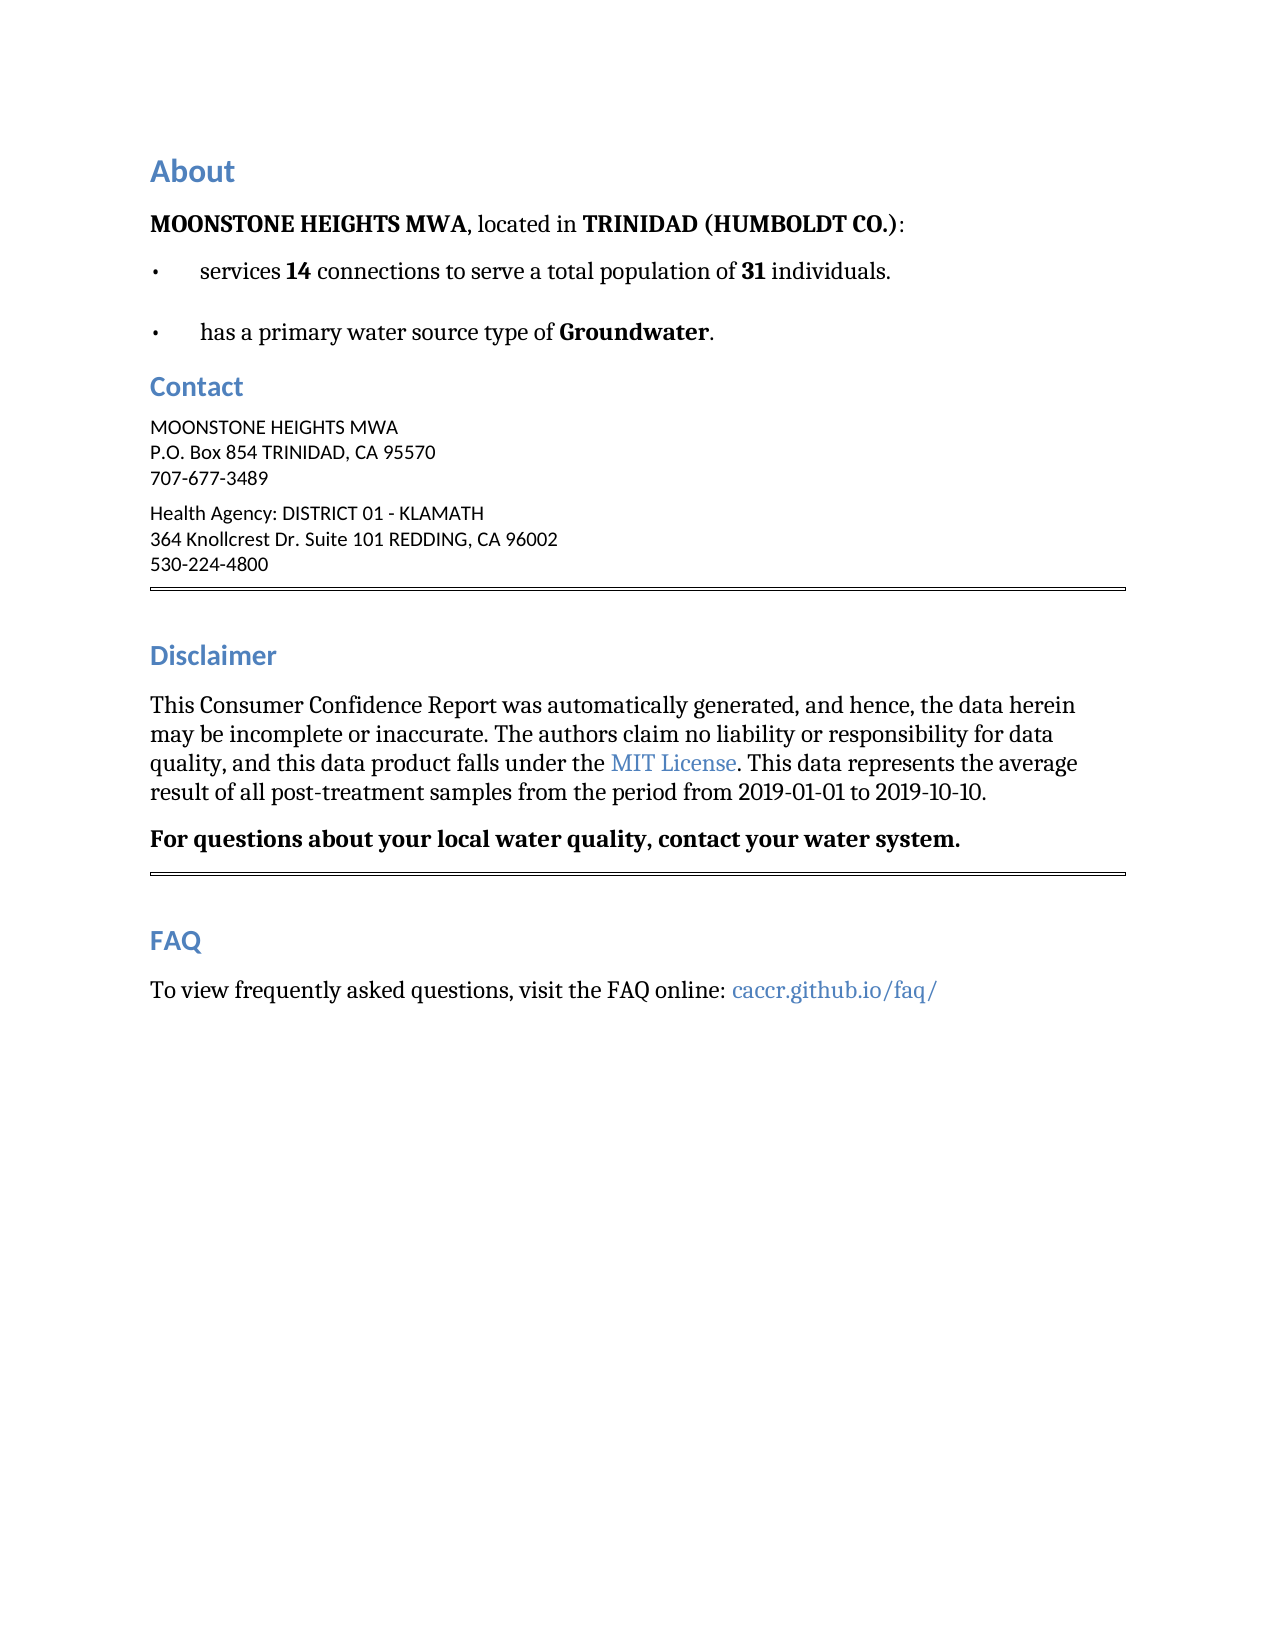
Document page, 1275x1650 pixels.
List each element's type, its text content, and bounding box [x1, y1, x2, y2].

subtitle About [150, 150, 1125, 191]
text Health Agency: DISTRICT 01 - KLAMATH 364 Knollcrest Dr. Suite 101 REDDING, CA 96002 530-224-4800 [150, 501, 1125, 577]
text To view frequently asked questions, visit the FAQ online: caccr.github.io/faq/ [150, 976, 1125, 1005]
text MOONSTONE HEIGHTS MWA, located in TRINIDAD (HUMBOLDT CO.): [150, 209, 1125, 238]
text This Consumer Confidence Report was automatically generated, and hence, the data herein may be incomplete or inaccurate. The authors claim no liability or responsibility for data quality, and this data product falls under the MIT License. This data represents the average result of all post-treatment samples from the period from 2019-01-01 to 2019-10-10. [150, 691, 1125, 806]
subtitle Disclaimer [150, 637, 1125, 672]
subtitle FAQ [150, 922, 1125, 958]
subtitle Contact [150, 368, 1125, 403]
text MOONSTONE HEIGHTS MWA P.O. Box 854 TRINIDAD, CA 95570 707-677-3489 [150, 414, 1125, 490]
list has a primary water source type of Groundwater. [150, 318, 1125, 347]
list services 14 connections to serve a total population of 31 individuals. [150, 257, 1125, 314]
text For questions about your local water quality, contact your water system. [150, 825, 1125, 854]
